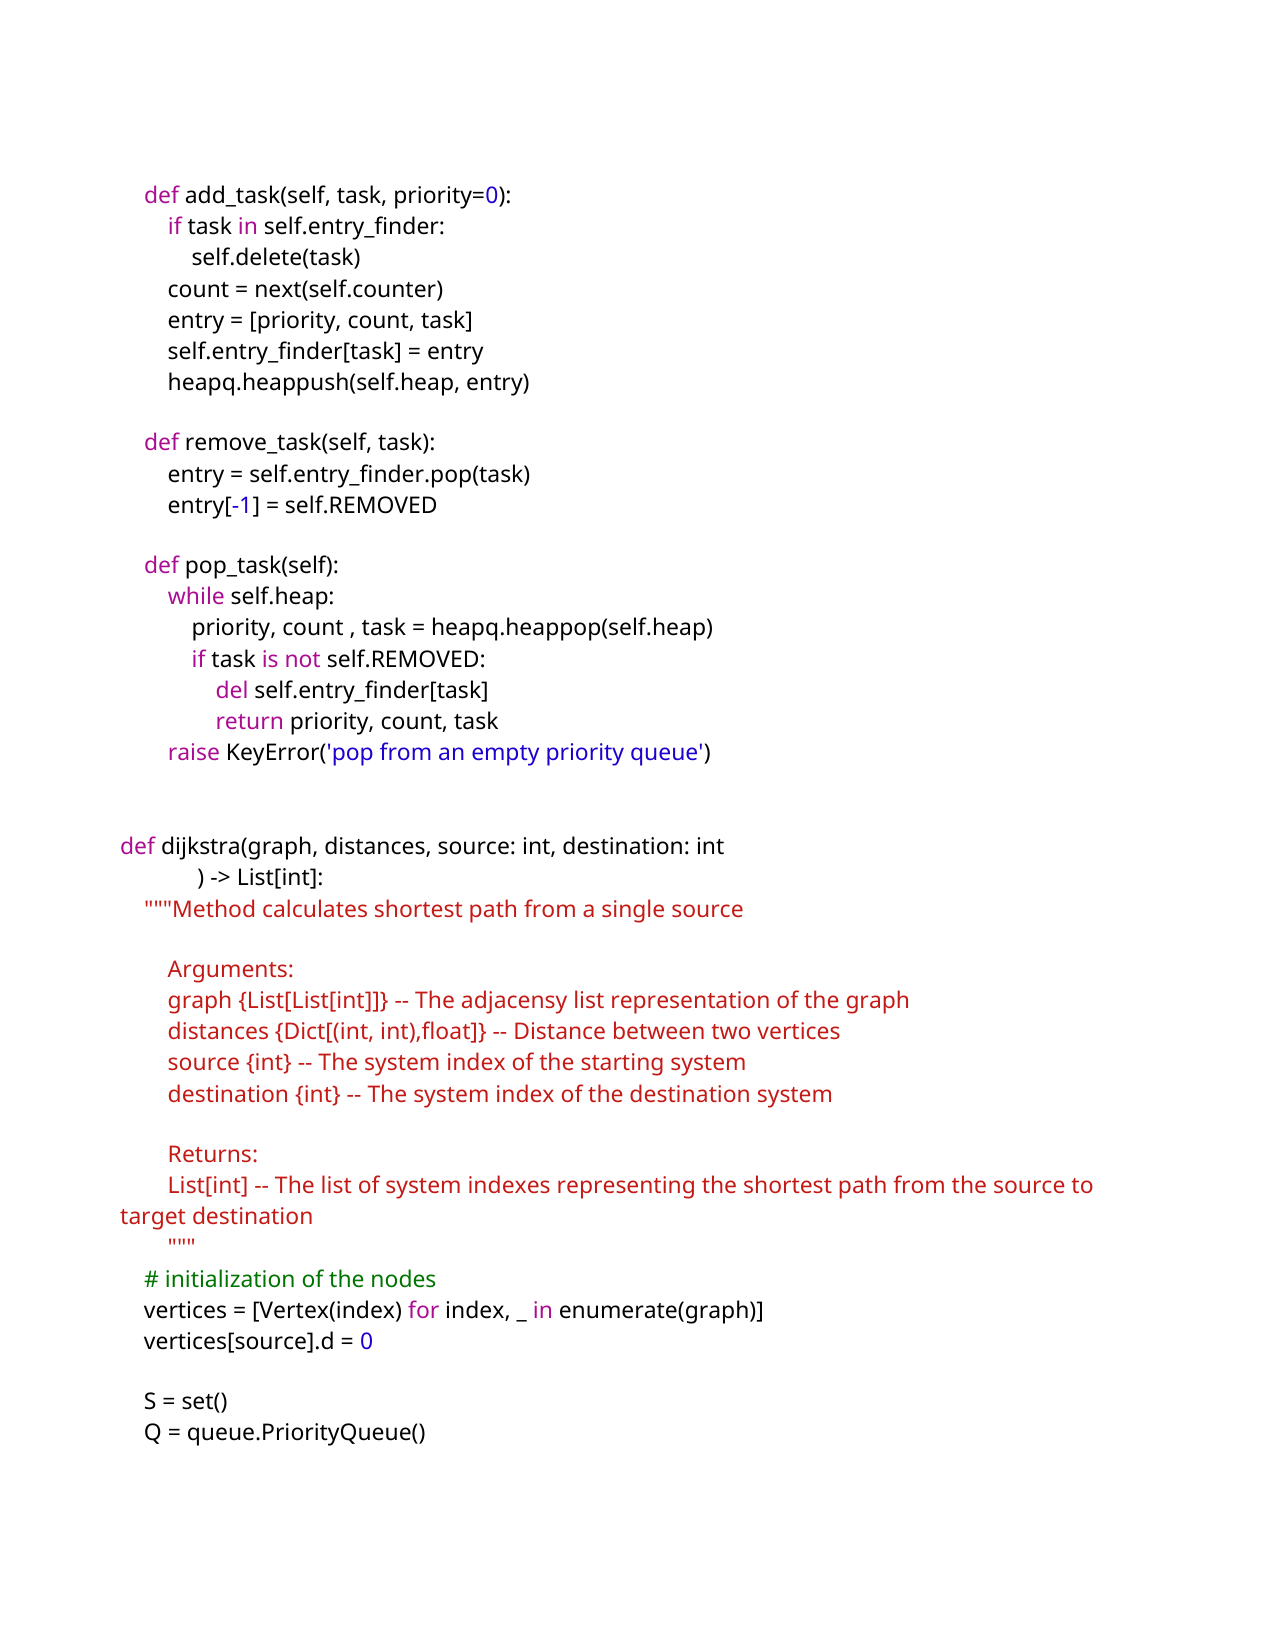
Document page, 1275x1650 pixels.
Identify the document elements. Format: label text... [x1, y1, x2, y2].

text raise KeyError('pop from an empty priority queue') [120, 736, 1155, 767]
text del self.entry_finder[task] [120, 674, 1155, 705]
text priority, count , task = heapq.heappop(self.heap) [120, 611, 1155, 642]
text """Method calculates shortest path from a single source [120, 892, 1155, 924]
text Returns: [120, 1137, 1155, 1169]
text heapq.heappush(self.heap, entry) [120, 366, 1155, 397]
text List[int] -- The list of system indexes representing the shortest path from the source to target destination [120, 1169, 1155, 1231]
text def dijkstra(graph, distances, source: int, destination: int [120, 830, 1155, 861]
text def pop_task(self): [120, 549, 1155, 580]
text source {int} -- The system index of the starting system [120, 1046, 1155, 1077]
text S = set() [120, 1385, 1155, 1416]
text Arguments: [120, 952, 1155, 984]
text self.delete(task) [120, 241, 1155, 272]
text graph {List[List[int]]} -- The adjacensy list representation of the graph [120, 984, 1155, 1015]
text distances {Dict[(int, int),float]} -- Distance between two vertices [120, 1015, 1155, 1046]
text Q = queue.PriorityQueue() [120, 1416, 1155, 1447]
text if task in self.entry_finder: [120, 210, 1155, 241]
text vertices[source].d = 0 [120, 1325, 1155, 1356]
text while self.heap: [120, 580, 1155, 611]
text vertices = [Vertex(index) for index, _ in enumerate(graph)] [120, 1294, 1155, 1325]
text if task is not self.REMOVED: [120, 642, 1155, 674]
text destination {int} -- The system index of the destination system [120, 1077, 1155, 1109]
text ) -> List[int]: [120, 861, 1155, 892]
text entry[-1] = self.REMOVED [120, 489, 1155, 520]
text entry = self.entry_finder.pop(task) [120, 457, 1155, 489]
text return priority, count, task [120, 705, 1155, 736]
text def remove_task(self, task): [120, 426, 1155, 457]
text entry = [priority, count, task] [120, 304, 1155, 335]
text # initialization of the nodes [120, 1262, 1155, 1294]
text """ [120, 1231, 1155, 1262]
text def add_task(self, task, priority=0): [120, 179, 1155, 210]
text self.entry_finder[task] = entry [120, 335, 1155, 366]
text count = next(self.counter) [120, 272, 1155, 304]
